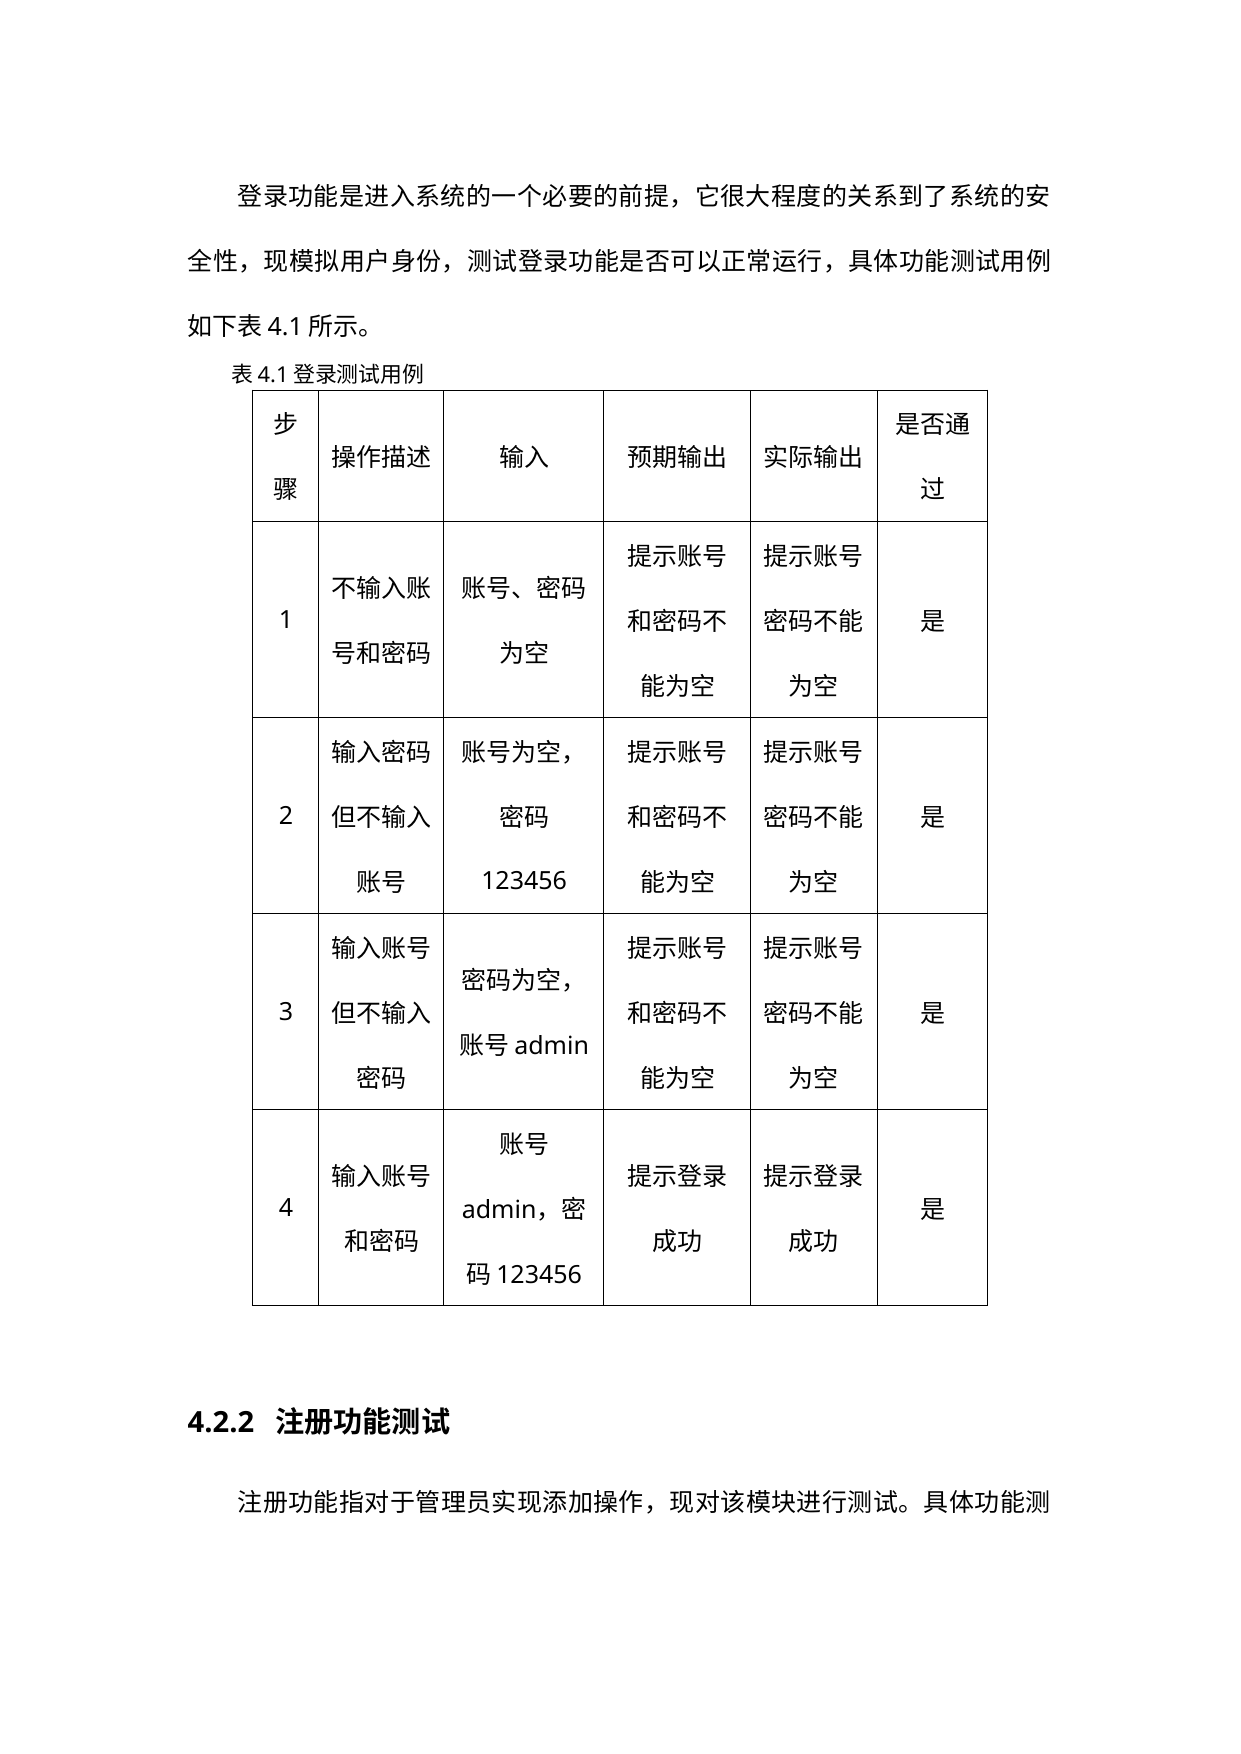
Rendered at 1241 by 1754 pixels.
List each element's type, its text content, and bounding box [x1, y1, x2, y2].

table_cell 提示登录成功 [751, 1110, 877, 1305]
table_cell 提示登录成功 [604, 1110, 750, 1305]
table_cell 提示账号和密码不能为空 [604, 718, 750, 913]
table_header 实际输出 [751, 391, 877, 521]
table_header 是否通过 [878, 391, 987, 521]
table_cell 是 [878, 522, 987, 717]
table_cell 提示账号密码不能为空 [751, 914, 877, 1109]
table_cell 密码为空，账号admin [444, 914, 603, 1109]
table_cell 账号admin，密码123456 [444, 1110, 603, 1305]
table_header 预期输出 [604, 391, 750, 521]
table_cell 提示账号和密码不能为空 [604, 914, 750, 1109]
table_cell 是 [878, 914, 987, 1109]
table_cell 提示账号密码不能为空 [751, 718, 877, 913]
table_cell 账号、密码为空 [444, 522, 603, 717]
table_cell 提示账号密码不能为空 [751, 522, 877, 717]
table_cell 输入密码但不输入账号 [319, 718, 443, 913]
table_cell 输入账号但不输入密码 [319, 914, 443, 1109]
table_cell 输入账号和密码 [319, 1110, 443, 1305]
table_cell 是 [878, 718, 987, 913]
table_cell 2 [253, 718, 318, 913]
table_header 步骤 [253, 391, 318, 521]
table_cell 1 [253, 522, 318, 717]
text 注册功能指对于管理员实现添加操作，现对该模块进行测试。具体功能测试用例如下表4.2所示。 [187, 1468, 1053, 1533]
table_header 输入 [444, 391, 603, 521]
table_cell 是 [878, 1110, 987, 1305]
text 表4.1登录测试用例 [187, 357, 1053, 389]
table_cell 不输入账号和密码 [319, 522, 443, 717]
text 登录功能是进入系统的一个必要的前提，它很大程度的关系到了系统的安全性，现模拟用户身份，测试登录功能是否可以正常运行，具体功能测试用例如下表4.1所示。 [187, 162, 1053, 357]
subtitle 注册功能测试 [187, 1387, 1053, 1452]
table_cell 提示账号和密码不能为空 [604, 522, 750, 717]
table_cell 账号为空，密码123456 [444, 718, 603, 913]
table_cell 4 [253, 1110, 318, 1305]
table_cell 3 [253, 914, 318, 1109]
table_header 操作描述 [319, 391, 443, 521]
